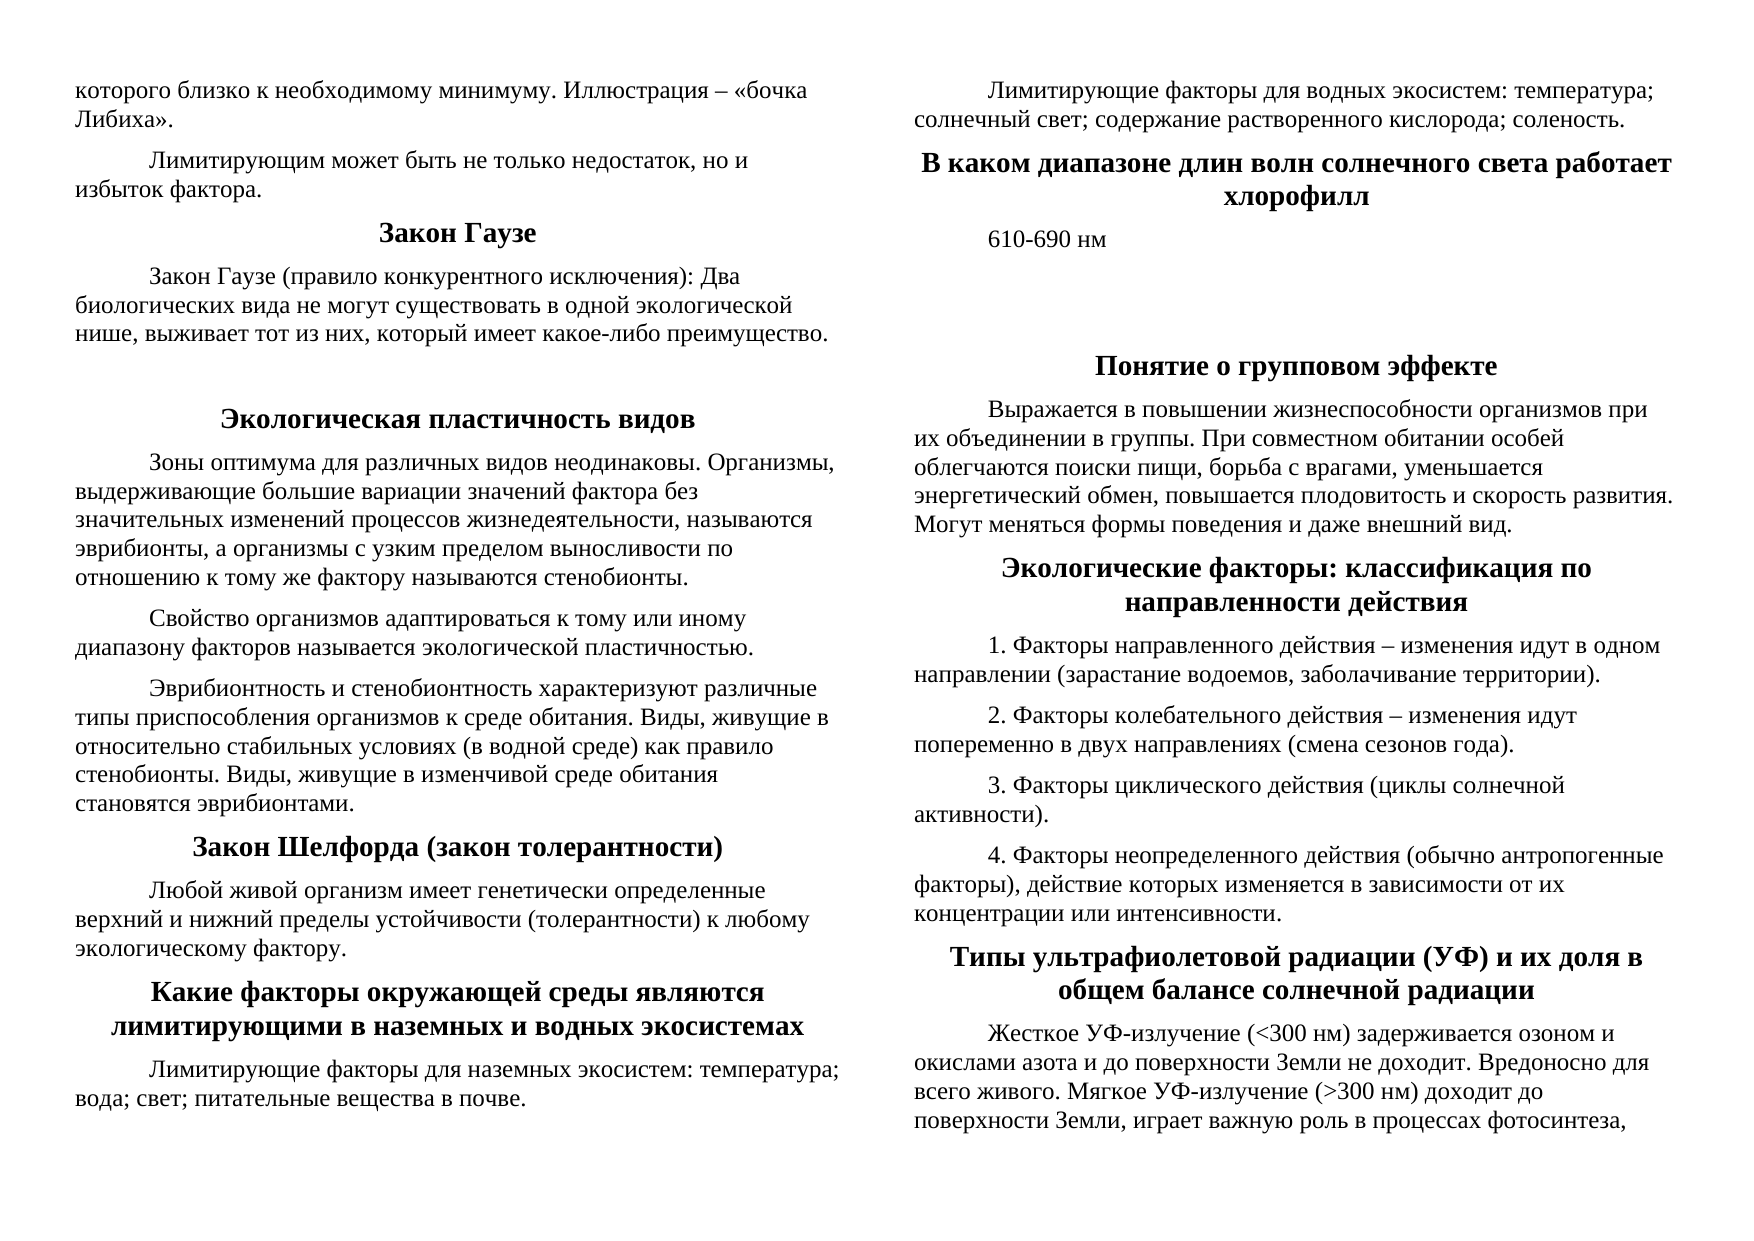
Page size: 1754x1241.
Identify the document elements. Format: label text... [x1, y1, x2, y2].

subtitle Экологические факторы: классификация по направленности действия [914, 551, 1679, 618]
subtitle В каком диапазоне длин волн солнечного света работает хлорофилл [914, 145, 1679, 212]
text 4. Факторы неопределенного действия (обычно антропогенные факторы), действие которых изменяется в зависимости от их концентрации или интенсивности. [914, 840, 1679, 926]
subtitle Закон Шелфорда (закон толерантности) [75, 829, 840, 863]
subtitle Типы ультрафиолетовой радиации (УФ) и их доля в общем балансе солнечной радиации [914, 939, 1679, 1006]
text Эврибионтность и стенобионтность характеризуют различные типы приспособления организмов к среде обитания. Виды, живущие в относительно стабильных условиях (в водной среде) как правило стенобионты. Виды, живущие в изменчивой среде обитания становятся эврибионтами. [75, 673, 840, 817]
text 1. Факторы направленного действия – изменения идут в одном направлении (зарастание водоемов, заболачивание территории). [914, 630, 1679, 688]
text 3. Факторы циклического действия (циклы солнечной активности). [914, 770, 1679, 828]
text Свойство организмов адаптироваться к тому или иному диапазону факторов называется экологической пластичностью. [75, 603, 840, 661]
text Любой живой организм имеет генетически определенные верхний и нижний пределы устойчивости (толерантности) к любому экологическому фактору. [75, 876, 840, 962]
text 2. Факторы колебательного действия – изменения идут попеременно в двух направлениях (смена сезонов года). [914, 700, 1679, 758]
text Лимитирующие факторы для водных экосистем: температура; солнечный свет; содержание растворенного кислорода; соленость. [914, 75, 1679, 132]
text 610-690 нм [914, 224, 1679, 253]
subtitle Экологическая пластичность видов [75, 401, 840, 434]
text Выражается в повышении жизнеспособности организмов при их объединении в группы. При совместном обитании особей облегчаются поиски пищи, борьба с врагами, уменьшается энергетический обмен, повышается плодовитость и скорость развития. Могут меняться формы поведения и даже внешний вид. [914, 394, 1679, 538]
text Лимитирующим может быть не только недостаток, но и избыток фактора. [75, 145, 840, 202]
subtitle Какие факторы окружающей среды являются лимитирующими в наземных и водных экосистемах [75, 974, 840, 1041]
subtitle Понятие о групповом эффекте [914, 348, 1679, 382]
text Лимитирующие факторы для наземных экосистем: температура; вода; свет; питательные вещества в почве. [75, 1054, 840, 1111]
text Зоны оптимума для различных видов неодинаковы. Организмы, выдерживающие большие вариации значений фактора без значительных изменений процессов жизнедеятельности, называются эврибионты, а организмы с узким пределом выносливости по отношению к тому же фактору называются стенобионты. [75, 447, 840, 591]
text Закон Гаузе (правило конкурентного исключения): Два биологических вида не могут существовать в одной экологической нише, выживает тот из них, который имеет какое-либо преимущество. [75, 261, 840, 347]
subtitle Закон Гаузе [75, 215, 840, 248]
